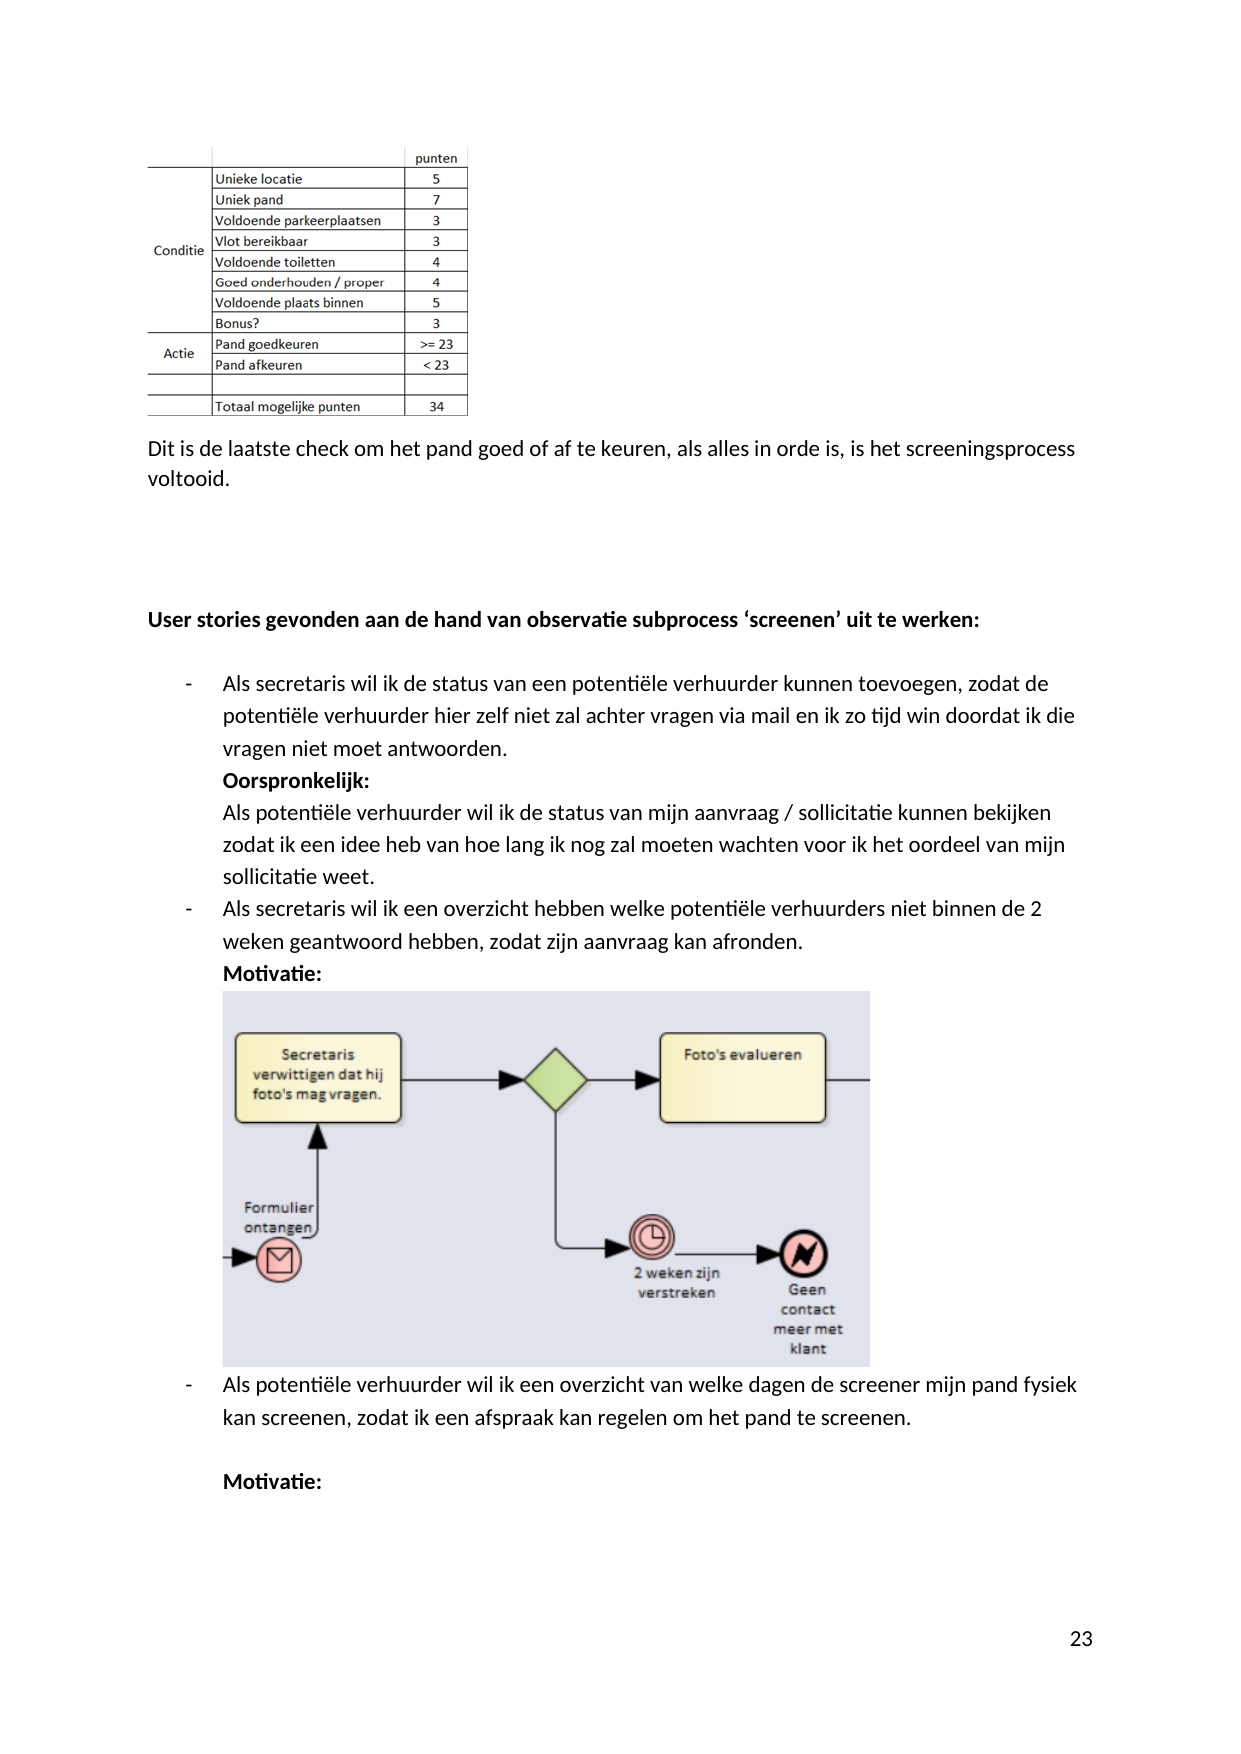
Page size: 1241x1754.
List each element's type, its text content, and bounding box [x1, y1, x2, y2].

text Oorspronkelijk: [148, 766, 1093, 794]
text User stories gevonden aan de hand van observatie subprocess ‘screenen’ uit te werken: [148, 605, 1093, 633]
list Als secretaris wil ik een overzicht hebben welke potentiële verhuurders niet binnen de 2 weken geantwoord hebben, zodat zijn aanvraag kan afronden. [185, 894, 1093, 955]
text Als potentiële verhuurder wil ik de status van mijn aanvraag / sollicitatie kunnen bekijken zodat ik een idee heb van hoe lang ik nog zal moeten wachten voor ik het oordeel van mijn sollicitatie weet. [223, 798, 1093, 890]
list Als secretaris wil ik de status van een potentiële verhuurder kunnen toevoegen, zodat de potentiële verhuurder hier zelf niet zal achter vragen via mail en ik zo tijd win doordat ik die vragen niet moet antwoorden. [185, 669, 1093, 762]
picture [147, 147, 468, 416]
picture [222, 991, 871, 1367]
list Als potentiële verhuurder wil ik een overzicht van welke dagen de screener mijn pand fysiek kan screenen, zodat ik een afspraak kan regelen om het pand te screenen. [185, 1371, 1093, 1431]
text Motivatie: [223, 1467, 1093, 1495]
text Motivatie: [223, 959, 1093, 987]
text Dit is de laatste check om het pand goed of af te keuren, als alles in orde is, is het screeningsprocess voltooid. [148, 434, 1093, 492]
